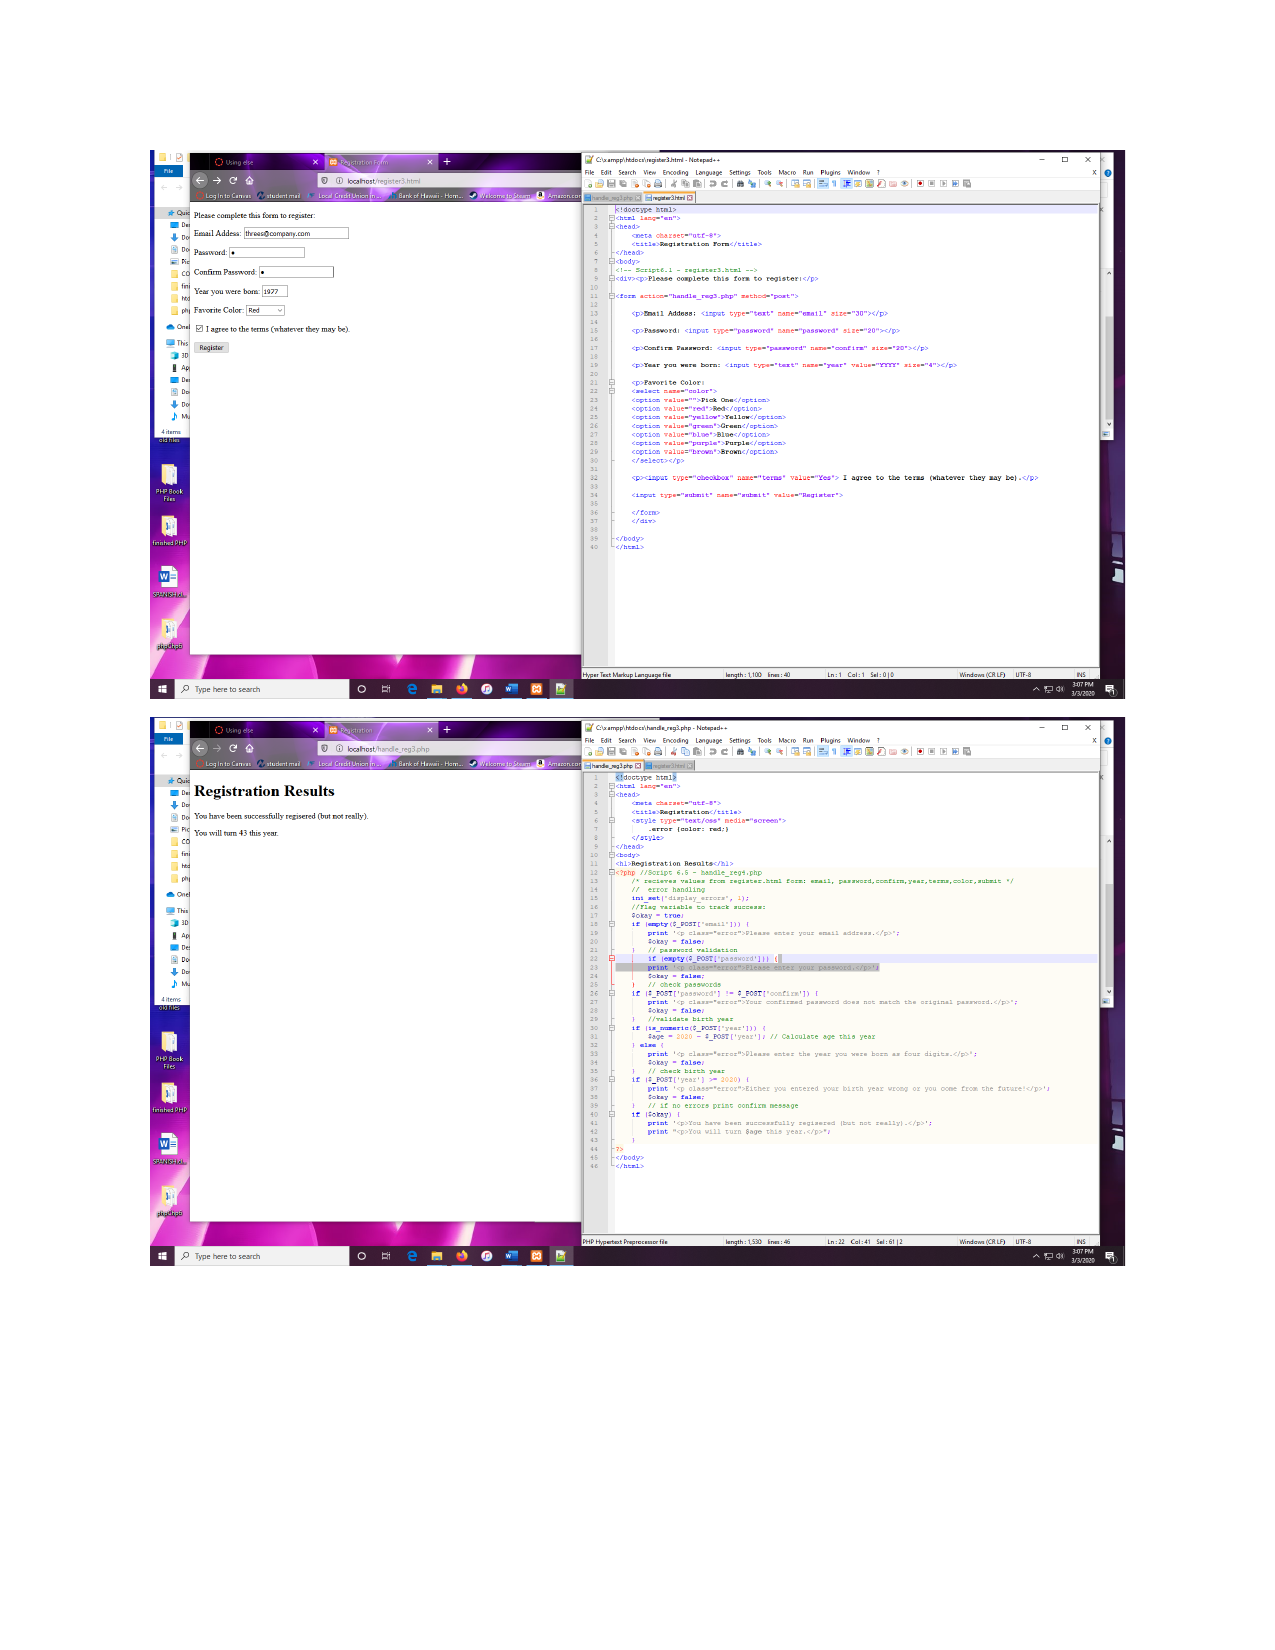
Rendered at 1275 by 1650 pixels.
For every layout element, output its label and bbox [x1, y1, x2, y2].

picture [150, 150, 1125, 699]
picture [150, 717, 1125, 1266]
